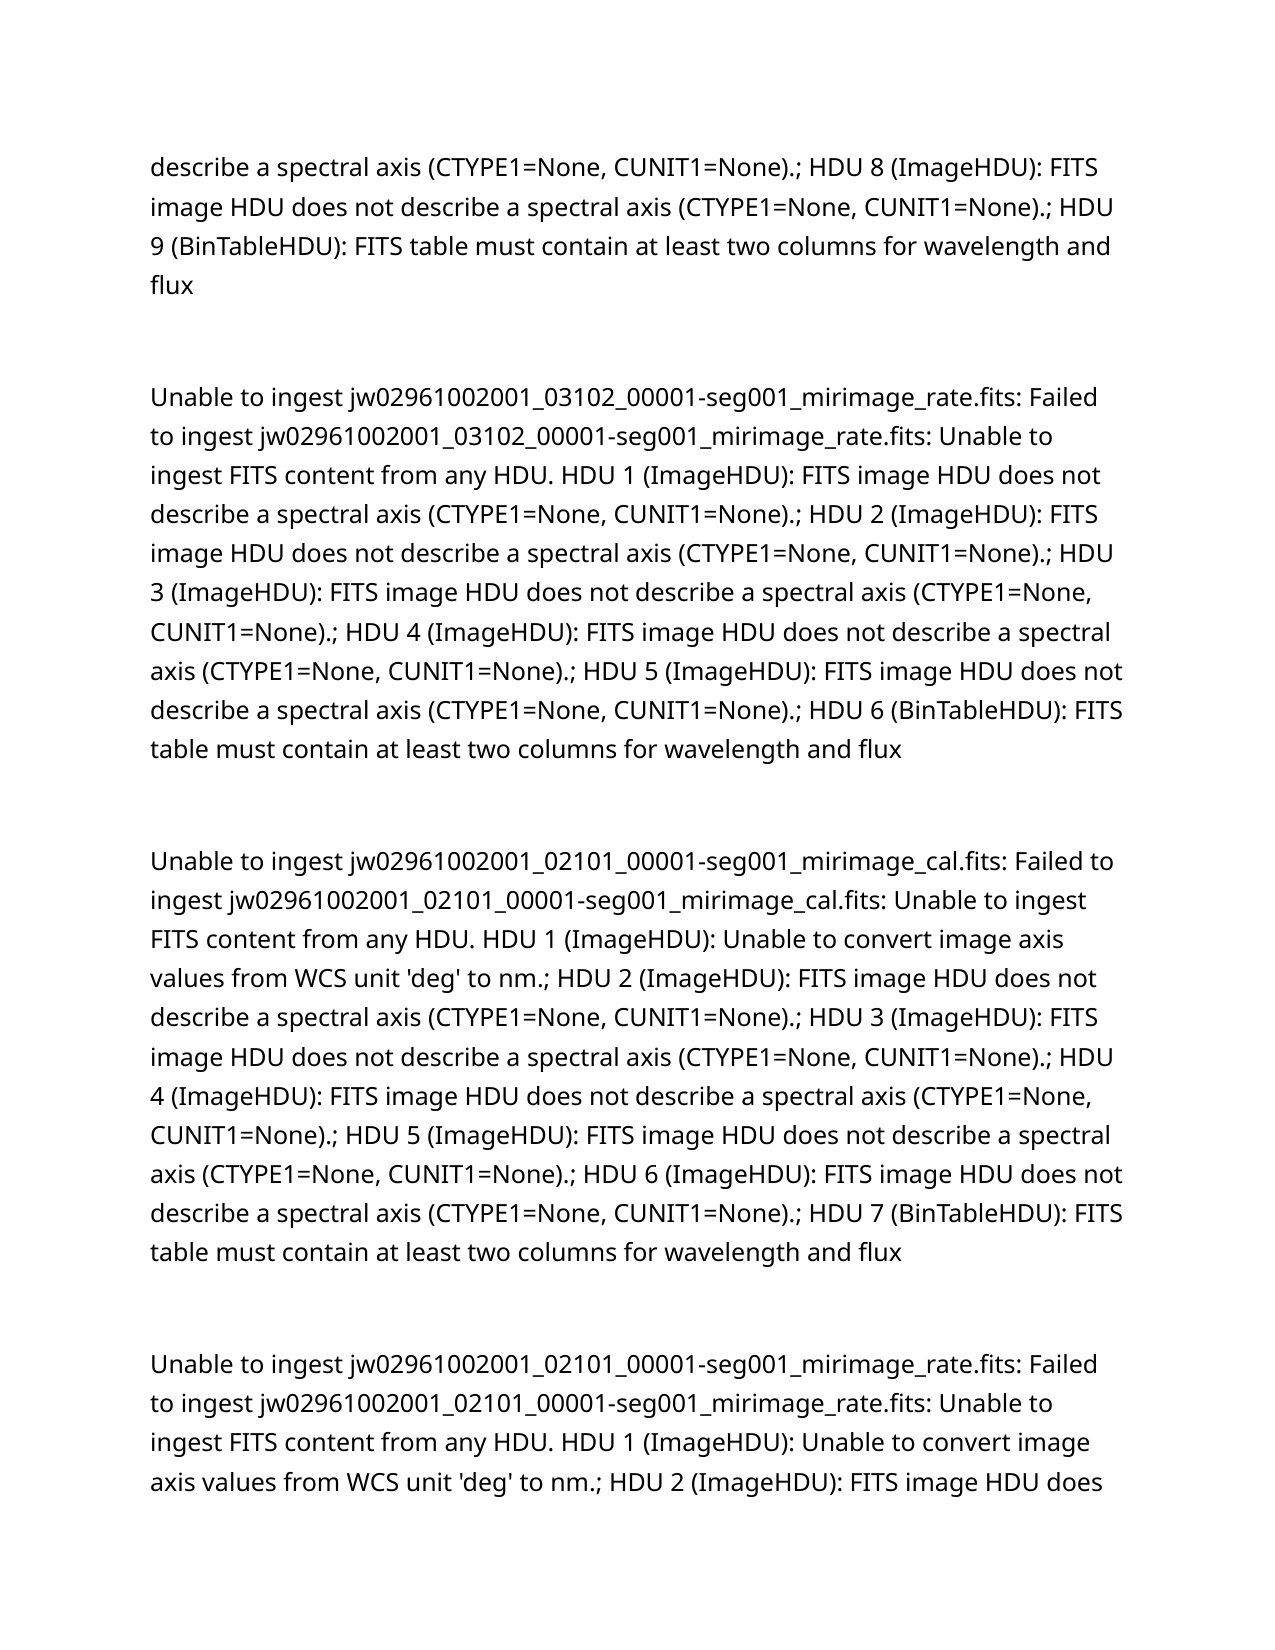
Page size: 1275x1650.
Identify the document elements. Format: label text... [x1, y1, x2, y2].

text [150, 1347, 1125, 1498]
text Unable to ingest jw02961002001_03102_00001-seg001_mirimage_rate.fits: Failed to ingest jw02961002001_03102_00001-seg001_mirimage_rate.fits: Unable to ingest FITS content from any HDU. HDU 1 (ImageHDU): FITS image HDU does not describe a spectral axis (CTYPE1=None, CUNIT1=None).; HDU 2 (ImageHDU): FITS image HDU does not describe a spectral axis (CTYPE1=None, CUNIT1=None).; HDU 3 (ImageHDU): FITS image HDU does not describe a spectral axis (CTYPE1=None, CUNIT1=None).; HDU 4 (ImageHDU): FITS image HDU does not describe a spectral axis (CTYPE1=None, CUNIT1=None).; HDU 5 (ImageHDU): FITS image HDU does not describe a spectral axis (CTYPE1=None, CUNIT1=None).; HDU 6 (BinTableHDU): FITS table must contain at least two columns for wavelength and flux [150, 379, 1125, 766]
text Unable to ingest jw02961002001_02101_00001-seg001_mirimage_cal.fits: Failed to ingest jw02961002001_02101_00001-seg001_mirimage_cal.fits: Unable to ingest FITS content from any HDU. HDU 1 (ImageHDU): Unable to convert image axis values from WCS unit 'deg' to nm.; HDU 2 (ImageHDU): FITS image HDU does not describe a spectral axis (CTYPE1=None, CUNIT1=None).; HDU 3 (ImageHDU): FITS image HDU does not describe a spectral axis (CTYPE1=None, CUNIT1=None).; HDU 4 (ImageHDU): FITS image HDU does not describe a spectral axis (CTYPE1=None, CUNIT1=None).; HDU 5 (ImageHDU): FITS image HDU does not describe a spectral axis (CTYPE1=None, CUNIT1=None).; HDU 6 (ImageHDU): FITS image HDU does not describe a spectral axis (CTYPE1=None, CUNIT1=None).; HDU 7 (BinTableHDU): FITS table must contain at least two columns for wavelength and flux [150, 843, 1125, 1269]
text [150, 150, 1125, 302]
